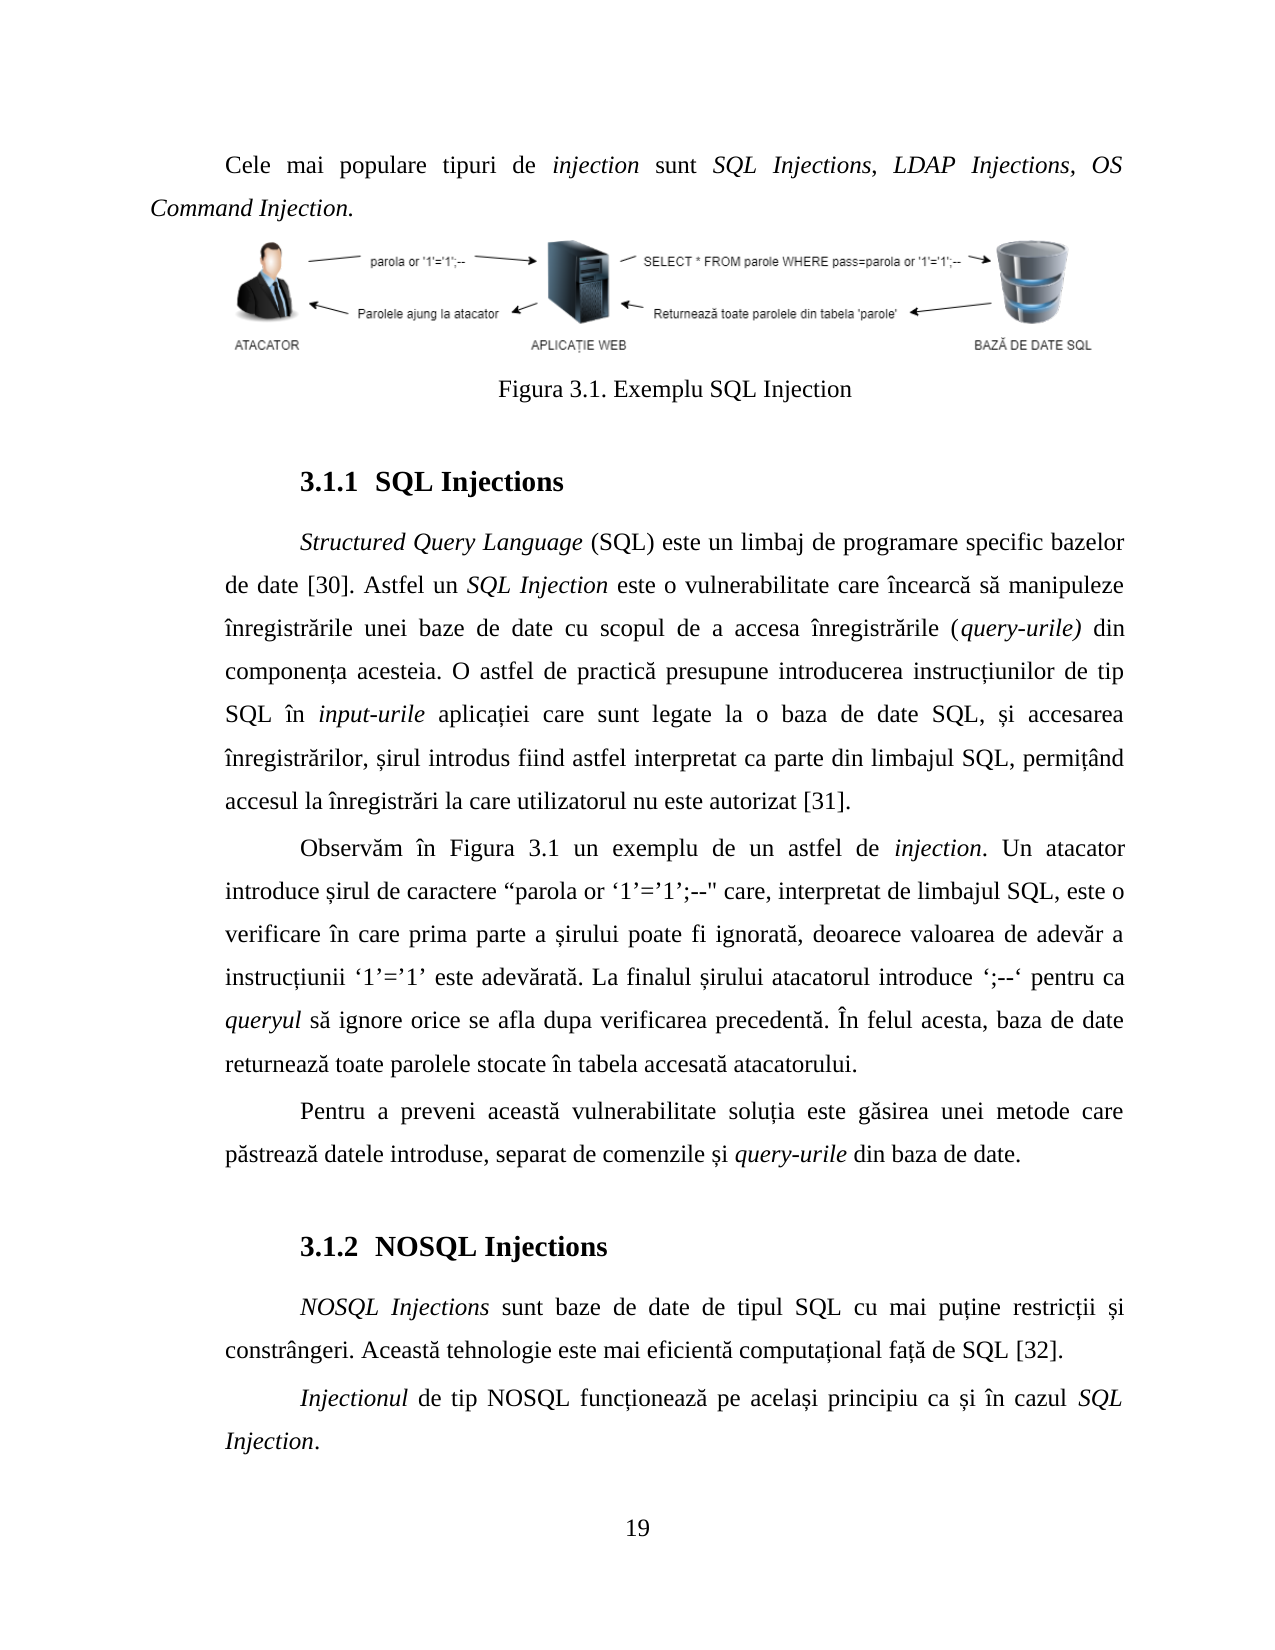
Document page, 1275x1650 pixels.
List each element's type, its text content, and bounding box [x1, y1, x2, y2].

subtitle SQL Injections [300, 464, 1125, 498]
picture [225, 240, 1101, 356]
text Figura 3.1. Exemplu SQL Injection [150, 374, 1125, 402]
text Pentru a preveni această vulnerabilitate soluția este găsirea unei metode care păstrează datele introduse, separat de comenzile și query-urile din baza de date. [225, 1096, 1125, 1168]
text NOSQL Injections sunt baze de date de tipul SQL cu mai puține restricții și constrângeri. Această tehnologie este mai eficientă computațional față de SQL. [225, 1292, 1125, 1364]
text Cele mai populare tipuri de injection sunt SQL Injections, LDAP Injections, OS Command Injection. [150, 150, 1125, 222]
text Injectionul de tip NOSQL funcționează pe același principiu ca și în cazul SQL Injection. [225, 1383, 1125, 1454]
text Structured Query Language (SQL) este un limbaj de programare specific bazelor de date. Astfel un SQL Injection este o vulnerabilitate care încearcă să manipuleze înregistrările unei baze de date cu scopul de a accesa înregistrările (query-urile) din componența acesteia. O astfel de practică presupune introducerea instrucțiunilor de tip SQL în input-urile aplicației care sunt legate la o baza de date SQL, și accesarea înregistrărilor, șirul introdus fiind astfel interpretat ca parte din limbajul SQL, permițând accesul la înregistrări la care utilizatorul nu este autorizat. [225, 527, 1125, 814]
text Observăm în Figura 3.1 un exemplu de un astfel de injection. Un atacator introduce șirul de caractere “parola or ‘1’=’1’;--" care, interpretat de limbajul SQL, este o verificare în care prima parte a șirului poate fi ignorată, deoarece valoarea de adevăr a instrucțiunii ‘1’=’1’ este adevărată. La finalul șirului atacatorul introduce ‘;--‘ pentru ca queryul să ignore orice se afla dupa verificarea precedentă. În felul acesta, baza de date returnează toate parolele stocate în tabela accesată atacatorului. [225, 833, 1125, 1077]
subtitle NOSQL Injections [300, 1229, 1125, 1263]
